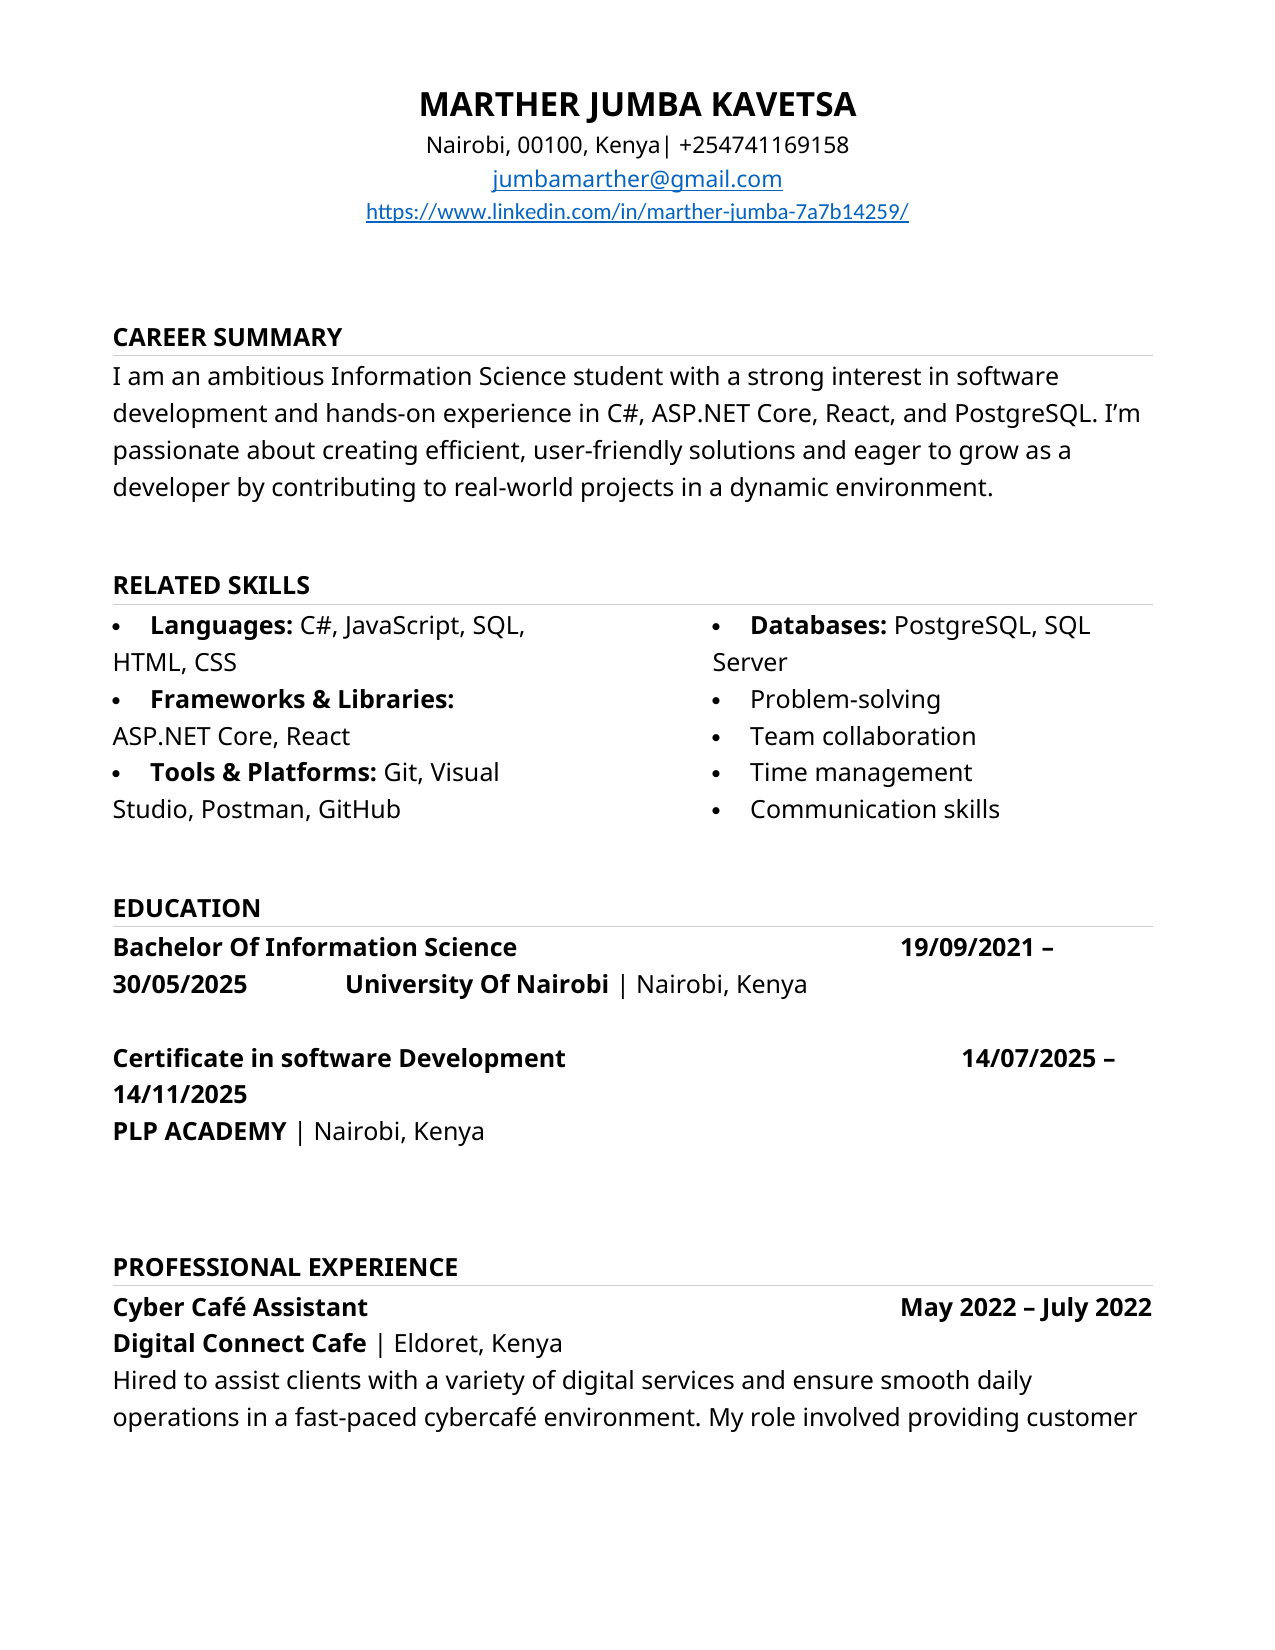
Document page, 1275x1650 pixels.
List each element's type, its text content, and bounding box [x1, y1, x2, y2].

list Languages: C#, JavaScript, SQL, HTML, CSS [112, 608, 553, 679]
text Cyber Café Assistant May 2022 – July 2022 [112, 1289, 1153, 1323]
list Tools & Platforms: Git, Visual Studio, Postman, GitHub [112, 755, 553, 826]
list Communication skills [712, 792, 1153, 826]
list Problem-solving [712, 681, 1153, 715]
text RELATED SKILLS [112, 568, 1153, 605]
text I am an ambitious Information Science student with a strong interest in software development and hands-on experience in C#, ASP.NET Core, React, and PostgreSQL. I’m passionate about creating efficient, user-friendly solutions and eager to grow as a developer by contributing to real-world projects in a dynamic environment. [112, 359, 1153, 503]
text MARTHER JUMBA KAVETSA [75, 81, 1200, 126]
text Digital Connect Cafe | Eldoret, Kenya [112, 1326, 1153, 1360]
text CAREER SUMMARY [112, 319, 1153, 356]
list Time management [712, 755, 1153, 789]
text Nairobi, 00100, Kenya| +254741169158 [75, 129, 1200, 161]
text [112, 1363, 1153, 1433]
text Bachelor Of Information Science 19/09/2021 – 30/05/2025 University Of Nairobi | Nairobi, Kenya [112, 930, 1153, 1001]
list Frameworks & Libraries: ASP.NET Core, React [112, 681, 553, 752]
text https://www.linkedin.com/in/marther-jumba-7a7b14259/ [75, 197, 1200, 225]
list Databases: PostgreSQL, SQL Server [712, 608, 1153, 679]
list Team collaboration [712, 718, 1153, 752]
text PROFESSIONAL EXPERIENCE [112, 1249, 1153, 1286]
text PLP ACADEMY | Nairobi, Kenya [112, 1114, 1153, 1148]
text jumbamarther@gmail.com [75, 163, 1200, 194]
text Certificate in software Development 14/07/2025 – 14/11/2025 [112, 1040, 1153, 1111]
text EDUCATION [112, 890, 1153, 927]
